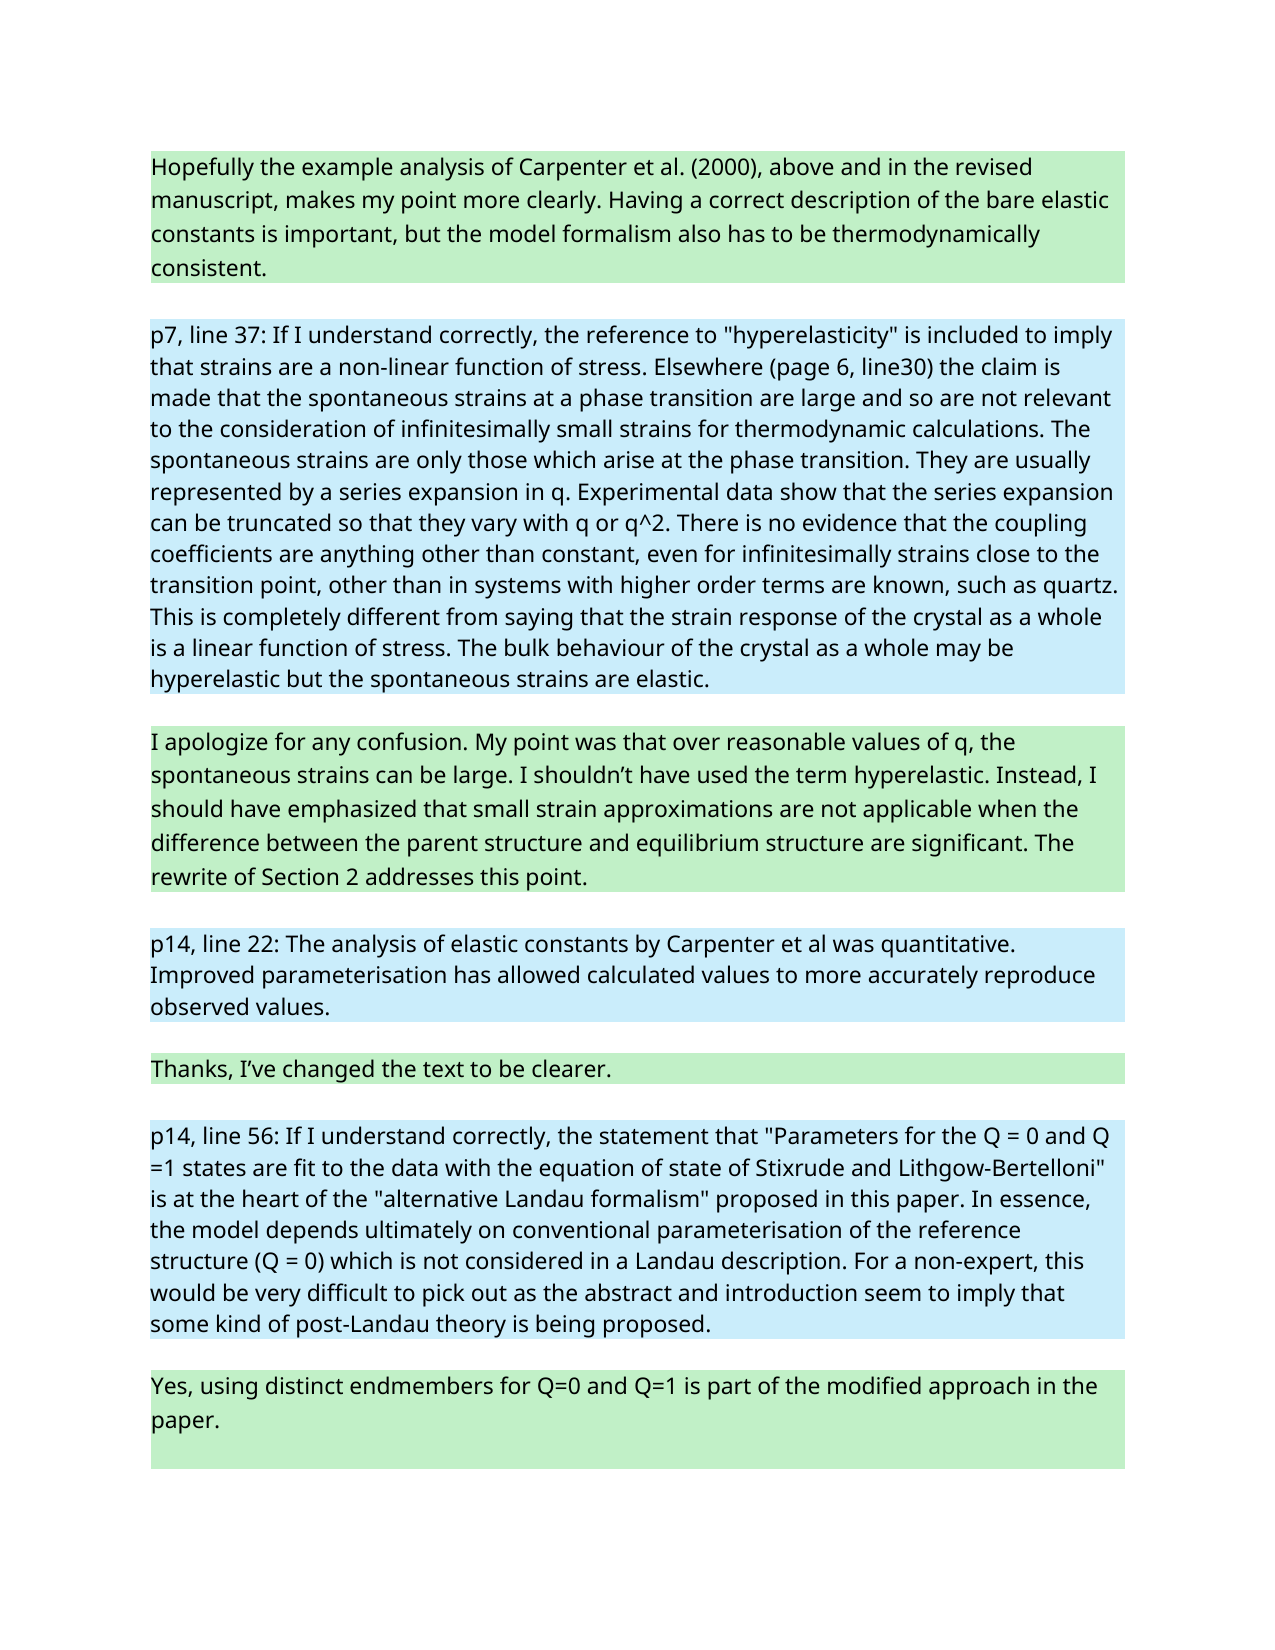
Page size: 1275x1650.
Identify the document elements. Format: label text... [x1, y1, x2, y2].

text p14, line 22: The analysis of elastic constants by Carpenter et al was quantitative. Improved parameterisation has allowed calculated values to more accurately reproduce observed values. [150, 928, 1125, 1022]
text Thanks, I’ve changed the text to be clearer. [151, 1053, 1125, 1084]
text I apologize for any confusion. My point was that over reasonable values of q, the spontaneous strains can be large. I shouldn’t have used the term hyperelastic. Instead, I should have emphasized that small strain approximations are not applicable when the difference between the parent structure and equilibrium structure are significant. The rewrite of Section 2 addresses this point. [151, 726, 1125, 892]
text Yes, using distinct endmembers for Q=0 and Q=1 is part of the modified approach in the paper. [151, 1370, 1125, 1435]
text p7, line 37: If I understand correctly, the reference to "hyperelasticity" is included to imply that strains are a non-linear function of stress. Elsewhere (page 6, line30) the claim is made that the spontaneous strains at a phase transition are large and so are not relevant to the consideration of infinitesimally small strains for thermodynamic calculations. The spontaneous strains are only those which arise at the phase transition. They are usually represented by a series expansion in q. Experimental data show that the series expansion can be truncated so that they vary with q or q^2. There is no evidence that the coupling coefficients are anything other than constant, even for infinitesimally strains close to the transition point, other than in systems with higher order terms are known, such as quartz. This is completely different from saying that the strain response of the crystal as a whole is a linear function of stress. The bulk behaviour of the crystal as a whole may be hyperelastic but the spontaneous strains are elastic. [150, 319, 1125, 694]
text p14, line 56: If I understand correctly, the statement that "Parameters for the Q = 0 and Q =1 states are fit to the data with the equation of state of Stixrude and Lithgow-Bertelloni" is at the heart of the "alternative Landau formalism" proposed in this paper. In essence, the model depends ultimately on conventional parameterisation of the reference structure (Q = 0) which is not considered in a Landau description. For a non-expert, this would be very difficult to pick out as the abstract and introduction seem to imply that some kind of post-Landau theory is being proposed. [150, 1120, 1125, 1339]
text Hopefully the example analysis of Carpenter et al. (2000), above and in the revised manuscript, makes my point more clearly. Having a correct description of the bare elastic constants is important, but the model formalism also has to be thermodynamically consistent. [151, 151, 1125, 283]
